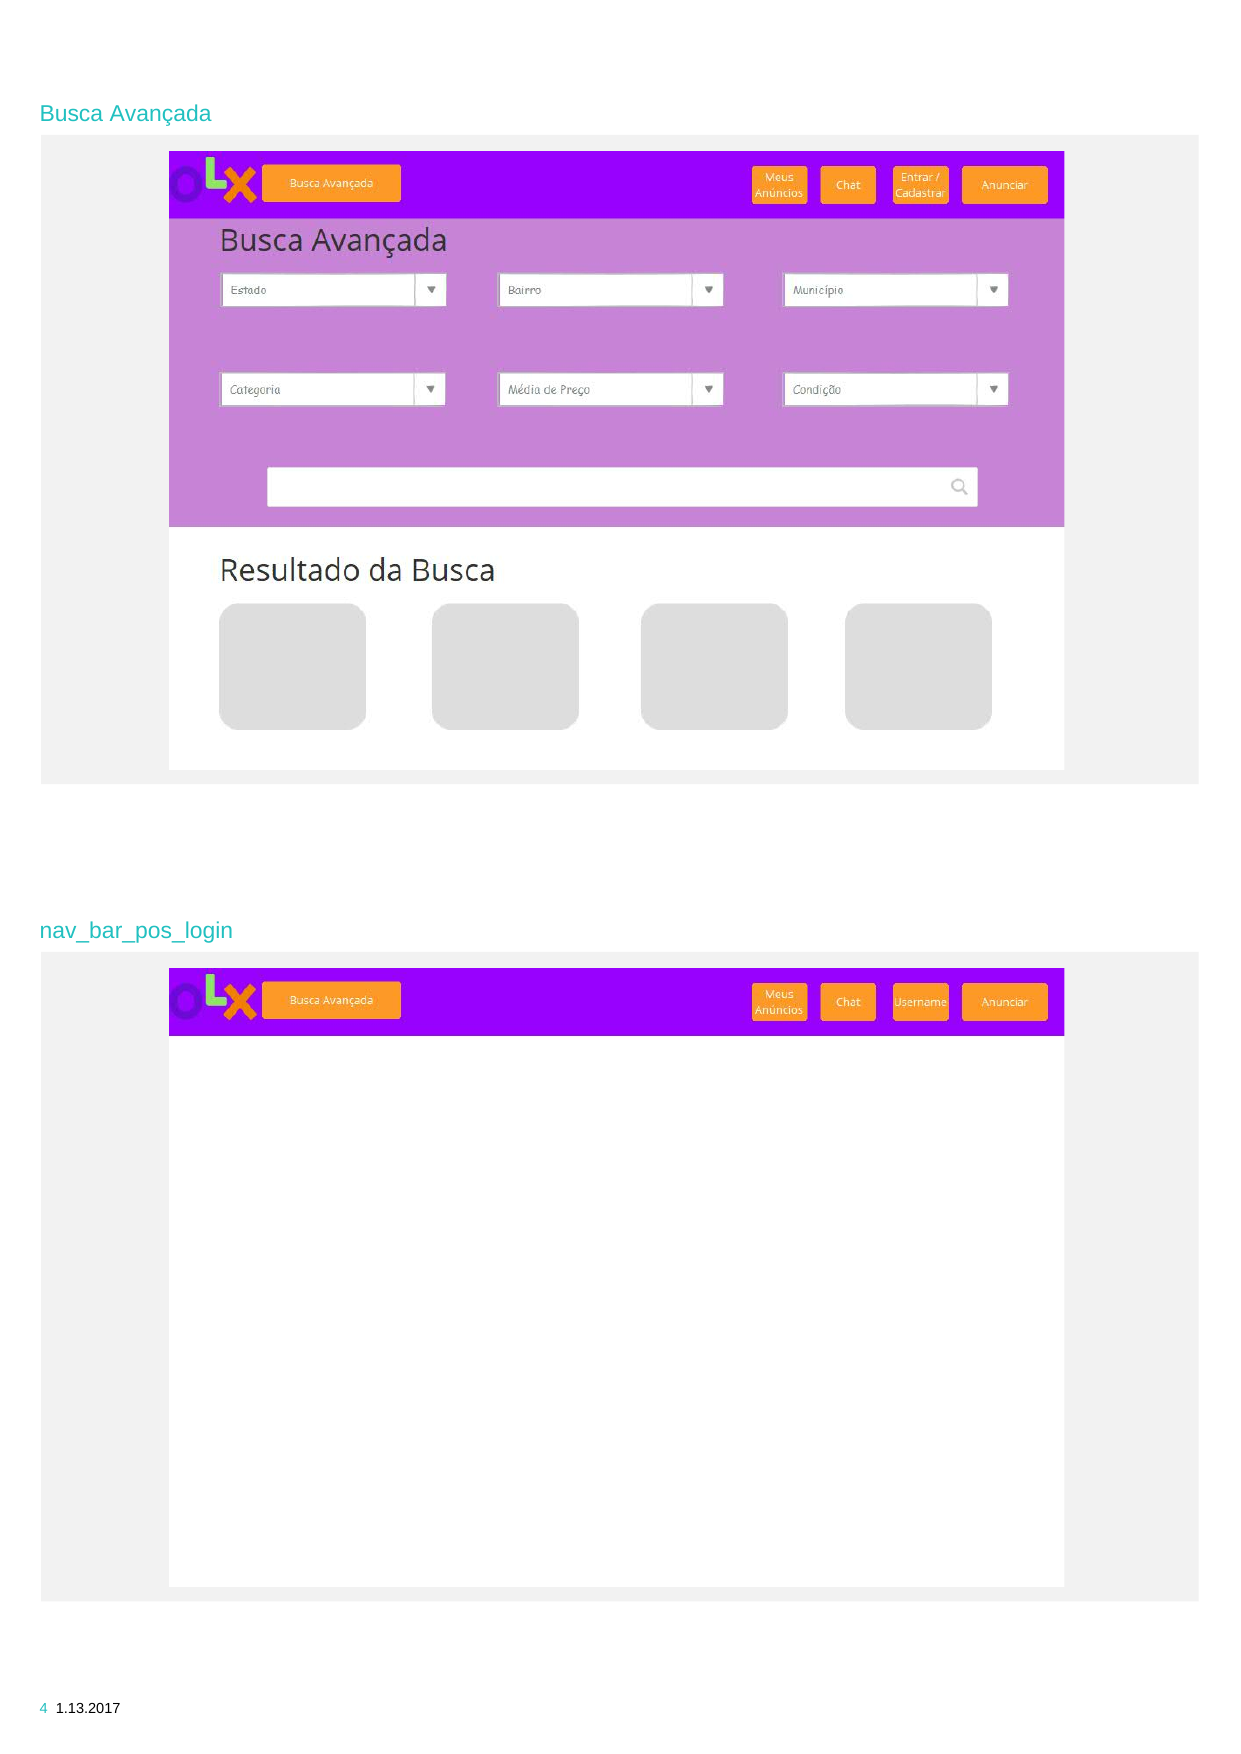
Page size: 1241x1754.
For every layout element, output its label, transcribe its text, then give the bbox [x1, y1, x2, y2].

text Busca Avançada [39, 100, 1194, 126]
text nav_bar_pos_login [39, 917, 1194, 943]
picture [169, 968, 1065, 1587]
picture [169, 151, 1065, 770]
